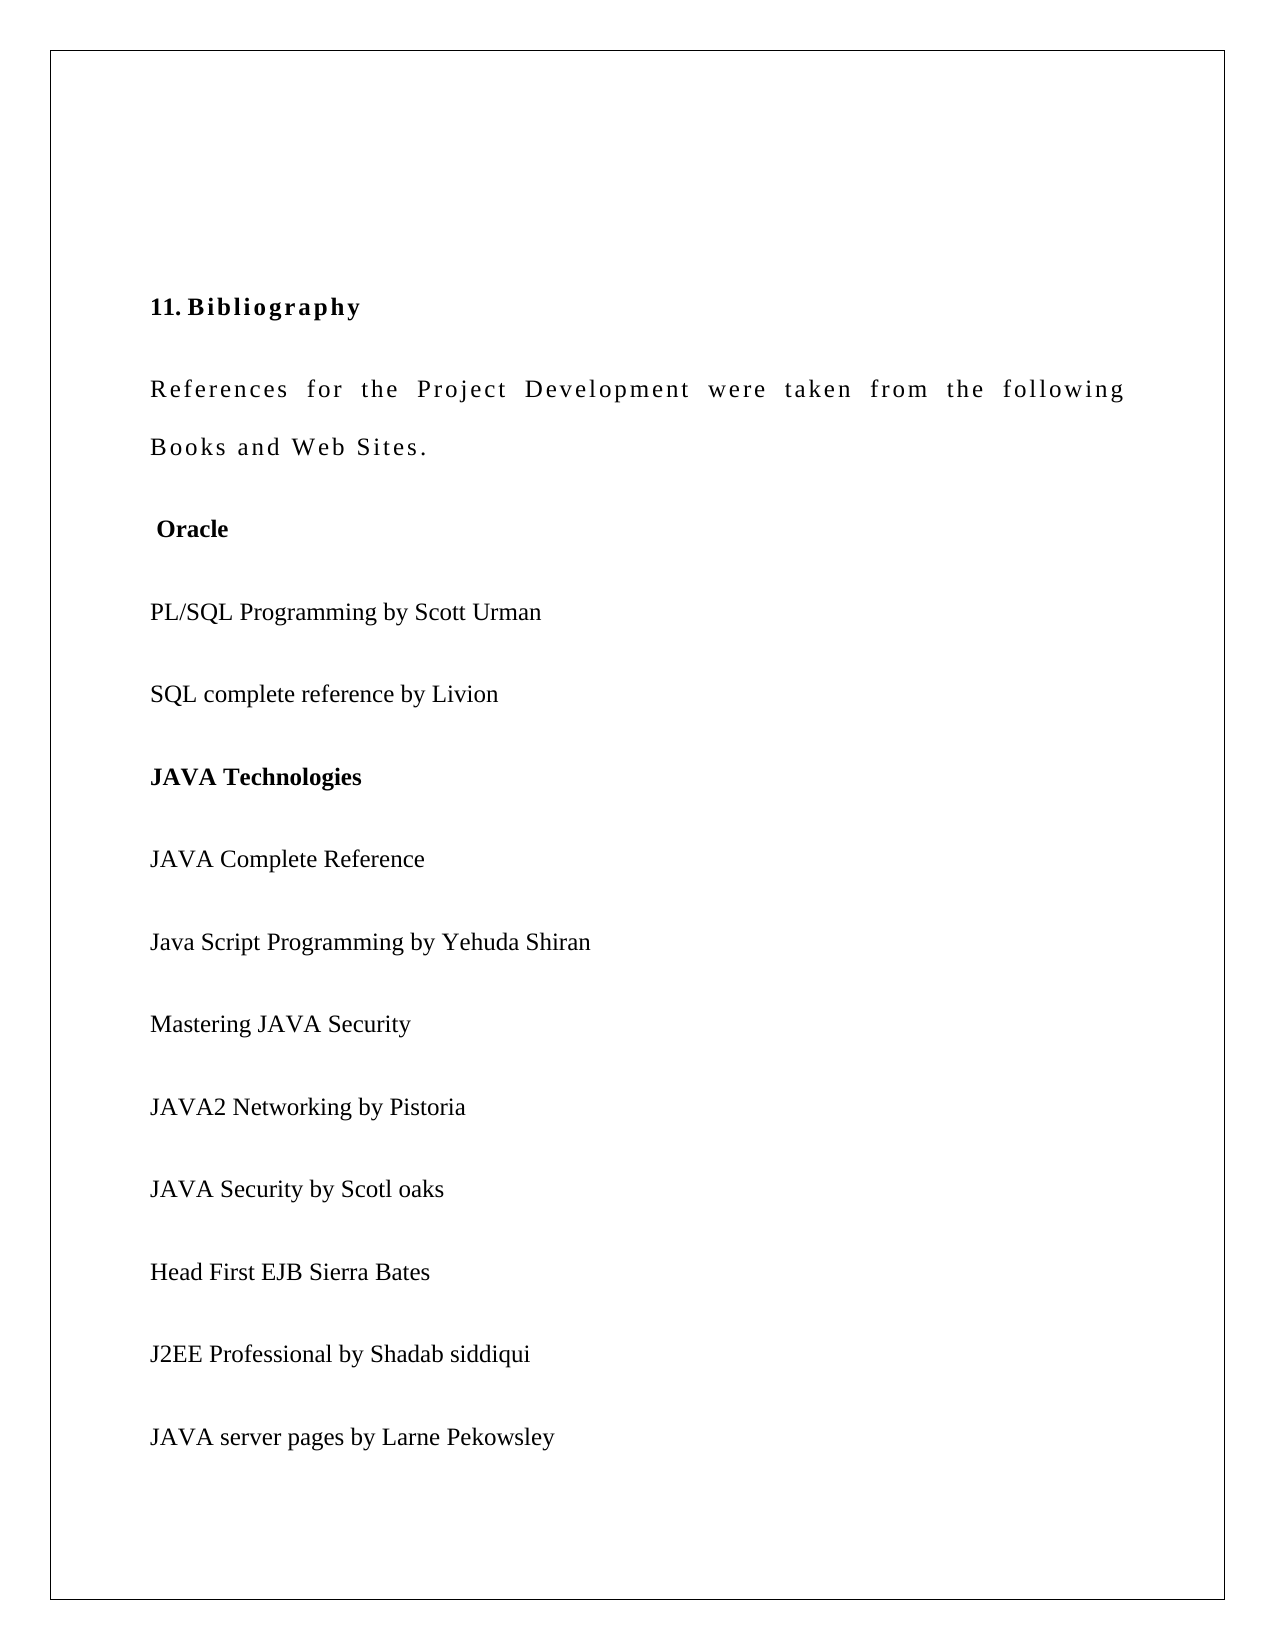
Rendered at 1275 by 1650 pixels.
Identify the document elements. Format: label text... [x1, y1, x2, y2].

text Java Script Programming by Yehuda Shiran [150, 927, 1125, 956]
text References for the Project Development were taken from the following Books and Web Sites. [150, 374, 1125, 461]
text 11. Bibliography [150, 292, 1125, 321]
text JAVA Security by Scotl oaks [150, 1174, 1125, 1203]
text J2EE Professional by Shadab siddiqui [150, 1339, 1125, 1368]
text Mastering JAVA Security [150, 1009, 1125, 1038]
text Head First EJB Sierra Bates [150, 1257, 1125, 1286]
text JAVA2 Networking by Pistoria [150, 1092, 1125, 1121]
text JAVA Technologies [150, 762, 1125, 791]
text JAVA server pages by Larne Pekowsley [150, 1422, 1125, 1451]
text PL/SQL Programming by Scott Urman [150, 597, 1125, 626]
text Oracle [150, 514, 1125, 543]
text SQL complete reference by Livion [150, 679, 1125, 708]
text JAVA Complete Reference [150, 844, 1125, 873]
